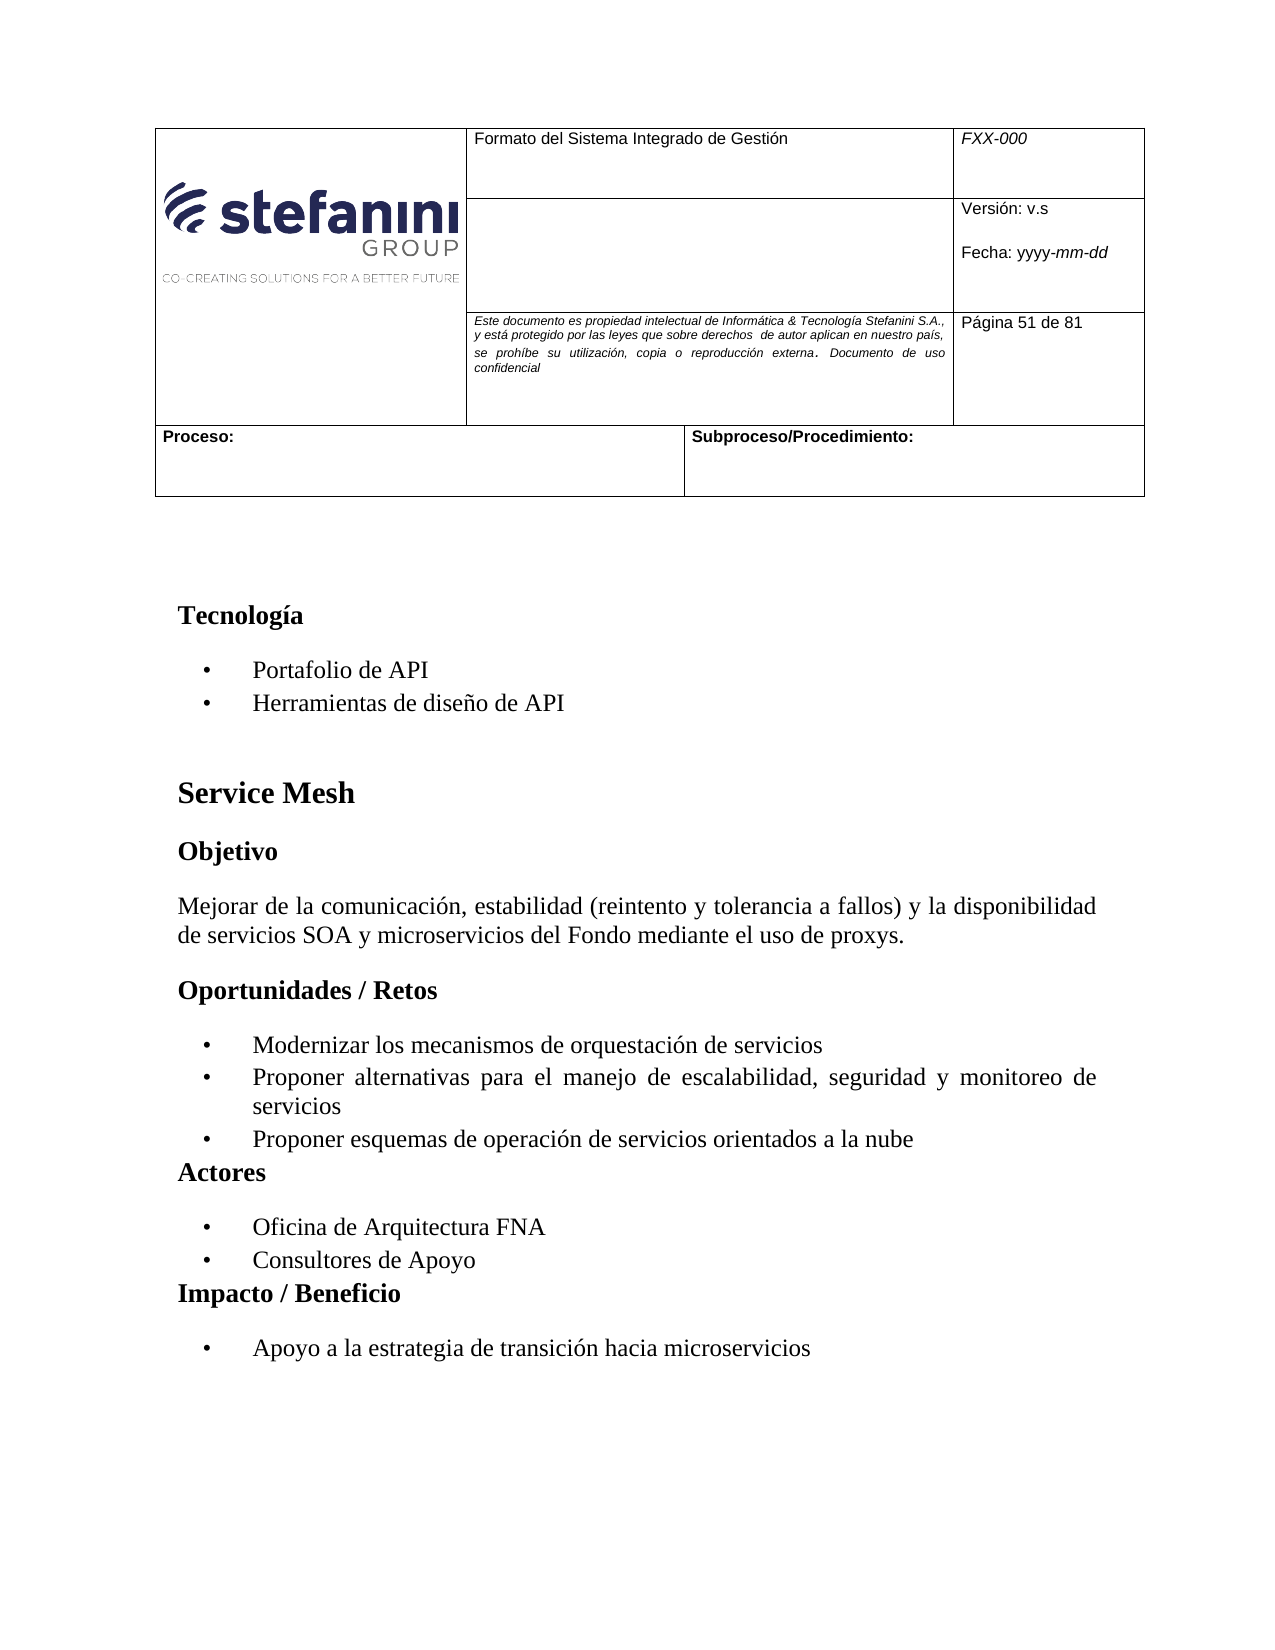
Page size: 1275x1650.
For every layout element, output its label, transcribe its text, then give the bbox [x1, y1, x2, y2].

list Proponer alternativas para el manejo de escalabilidad, seguridad y monitoreo de servicios​ [202, 1062, 1098, 1120]
list Proponer esquemas de operación de servicios orientados a la nube​ [202, 1124, 1098, 1152]
text Mejorar de la comunicación, estabilidad (reintento y tolerancia a fallos) y la disponibilidad de servicios SOA y microservicios del Fondo mediante el uso de proxys. [177, 891, 1098, 949]
list Herramientas de diseño de API [202, 688, 1098, 717]
list Oficina de Arquitectura FNA​ [202, 1212, 1098, 1241]
list Portafolio de API [202, 656, 1098, 684]
list Apoyo a la estrategia de transición hacia microservicios​ [202, 1333, 1098, 1362]
subtitle Impacto / Beneficio [177, 1277, 1098, 1308]
list Consultores de Apoyo​ [202, 1245, 1098, 1274]
picture [162, 182, 460, 286]
subtitle Oportunidades / Retos [177, 974, 1098, 1005]
subtitle Objetivo [177, 835, 1098, 866]
list Modernizar los mecanismos de orquestación de servicios​ [202, 1030, 1098, 1059]
subtitle Service Mesh [177, 774, 1098, 810]
subtitle Tecnología [177, 599, 1098, 631]
subtitle Actores [177, 1156, 1098, 1187]
